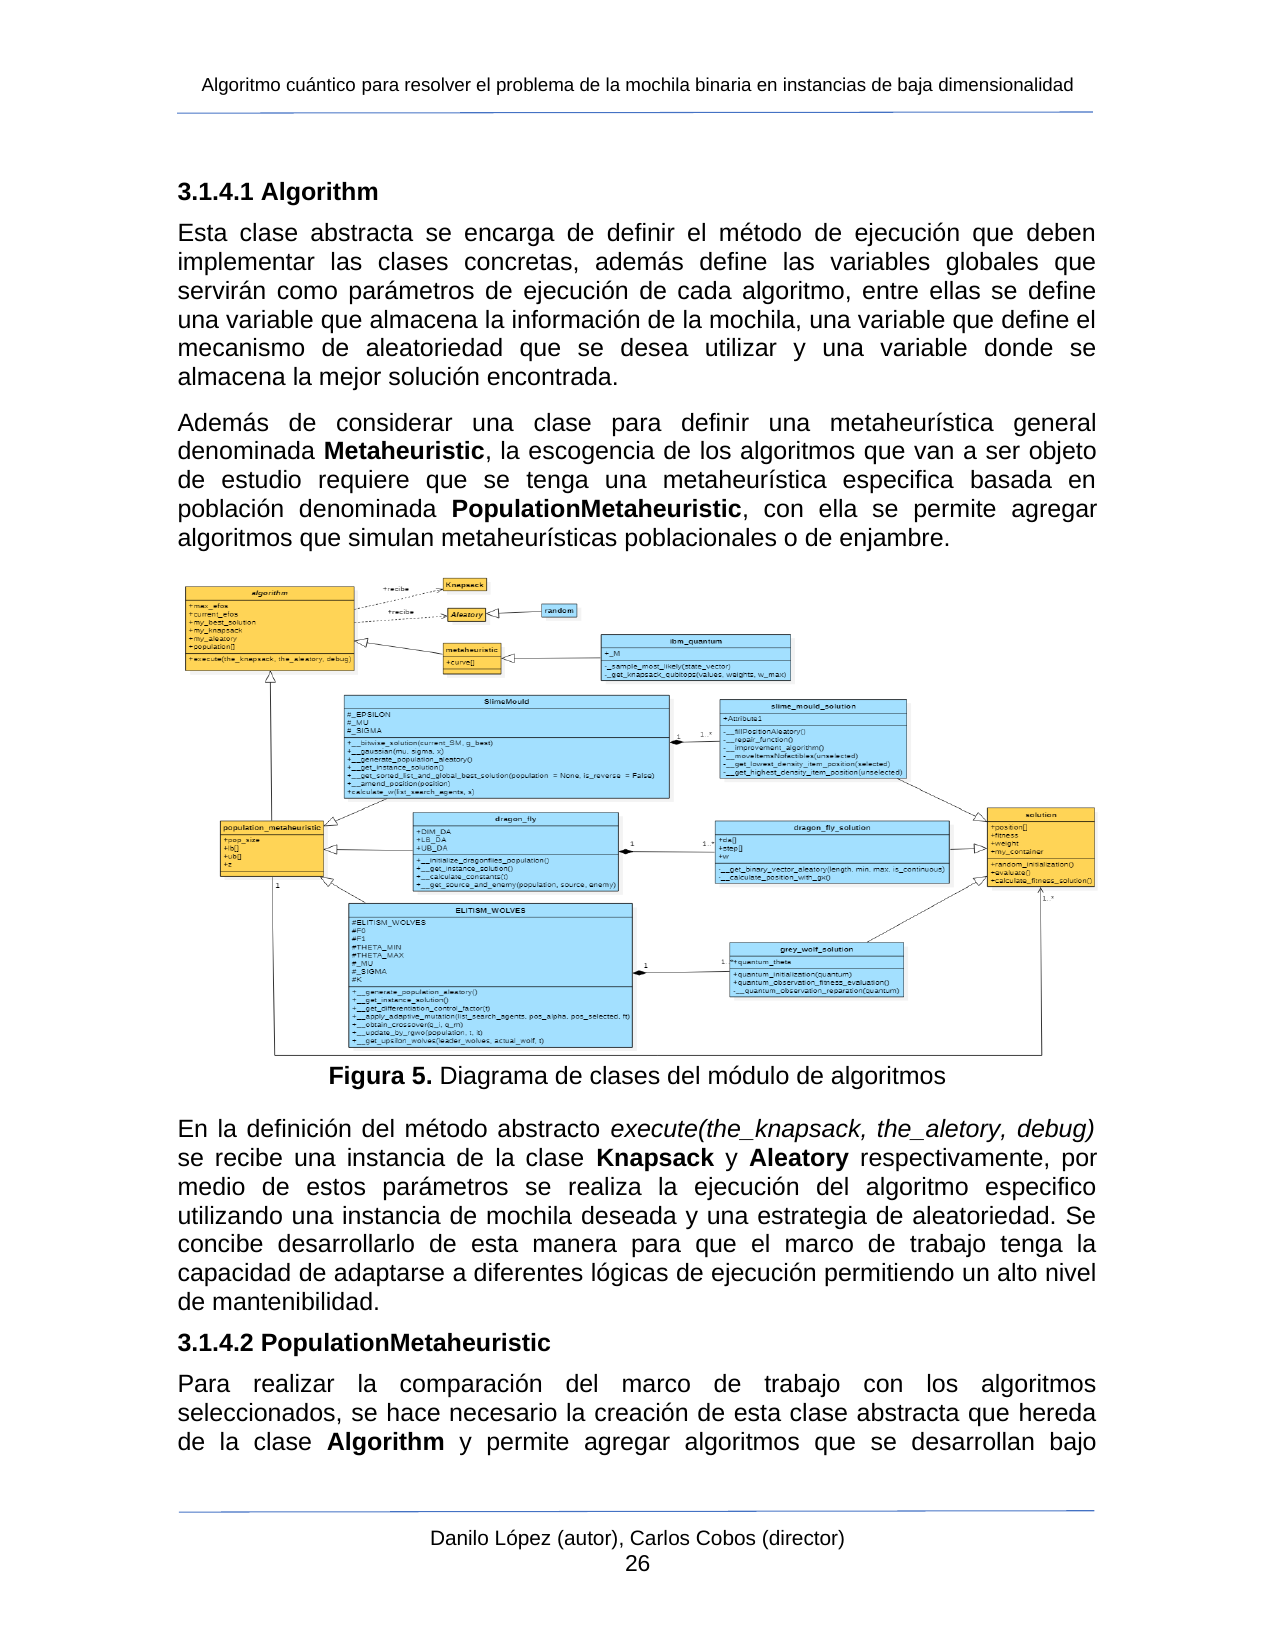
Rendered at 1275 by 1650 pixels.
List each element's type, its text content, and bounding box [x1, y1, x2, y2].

text Figura 5. Diagrama de clases del módulo de algoritmos [177, 1061, 1098, 1089]
text En la definición del método abstracto execute(the_knapsack, the_aletory, debug) se recibe una instancia de la clase Knapsack y Aleatory respectivamente, por medio de estos parámetros se realiza la ejecución del algoritmo especifico utilizando una instancia de mochila deseada y una estrategia de aleatoriedad. Se concibe desarrollarlo de esta manera para que el marco de trabajo tenga la capacidad de adaptarse a diferentes lógicas de ejecución permitiendo un alto nivel de mantenibilidad. [177, 1114, 1098, 1316]
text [177, 1369, 1098, 1456]
text Además de considerar una clase para definir una metaheurística general denominada Metaheuristic, la escogencia de los algoritmos que van a ser objeto de estudio requiere que se tenga una metaheurística especifica basada en población denominada PopulationMetaheuristic, con ella se permite agregar algoritmos que simulan metaheurísticas poblacionales o de enjambre. [177, 408, 1098, 551]
picture [177, 576, 1098, 1061]
subtitle PopulationMetaheuristic [177, 1328, 1098, 1357]
text Esta clase abstracta se encarga de definir el método de ejecución que deben implementar las clases concretas, además define las variables globales que servirán como parámetros de ejecución de cada algoritmo, entre ellas se define una variable que almacena la información de la mochila, una variable que define el mecanismo de aleatoriedad que se desea utilizar y una variable donde se almacena la mejor solución encontrada. [177, 218, 1098, 391]
subtitle Algorithm [177, 177, 1098, 206]
